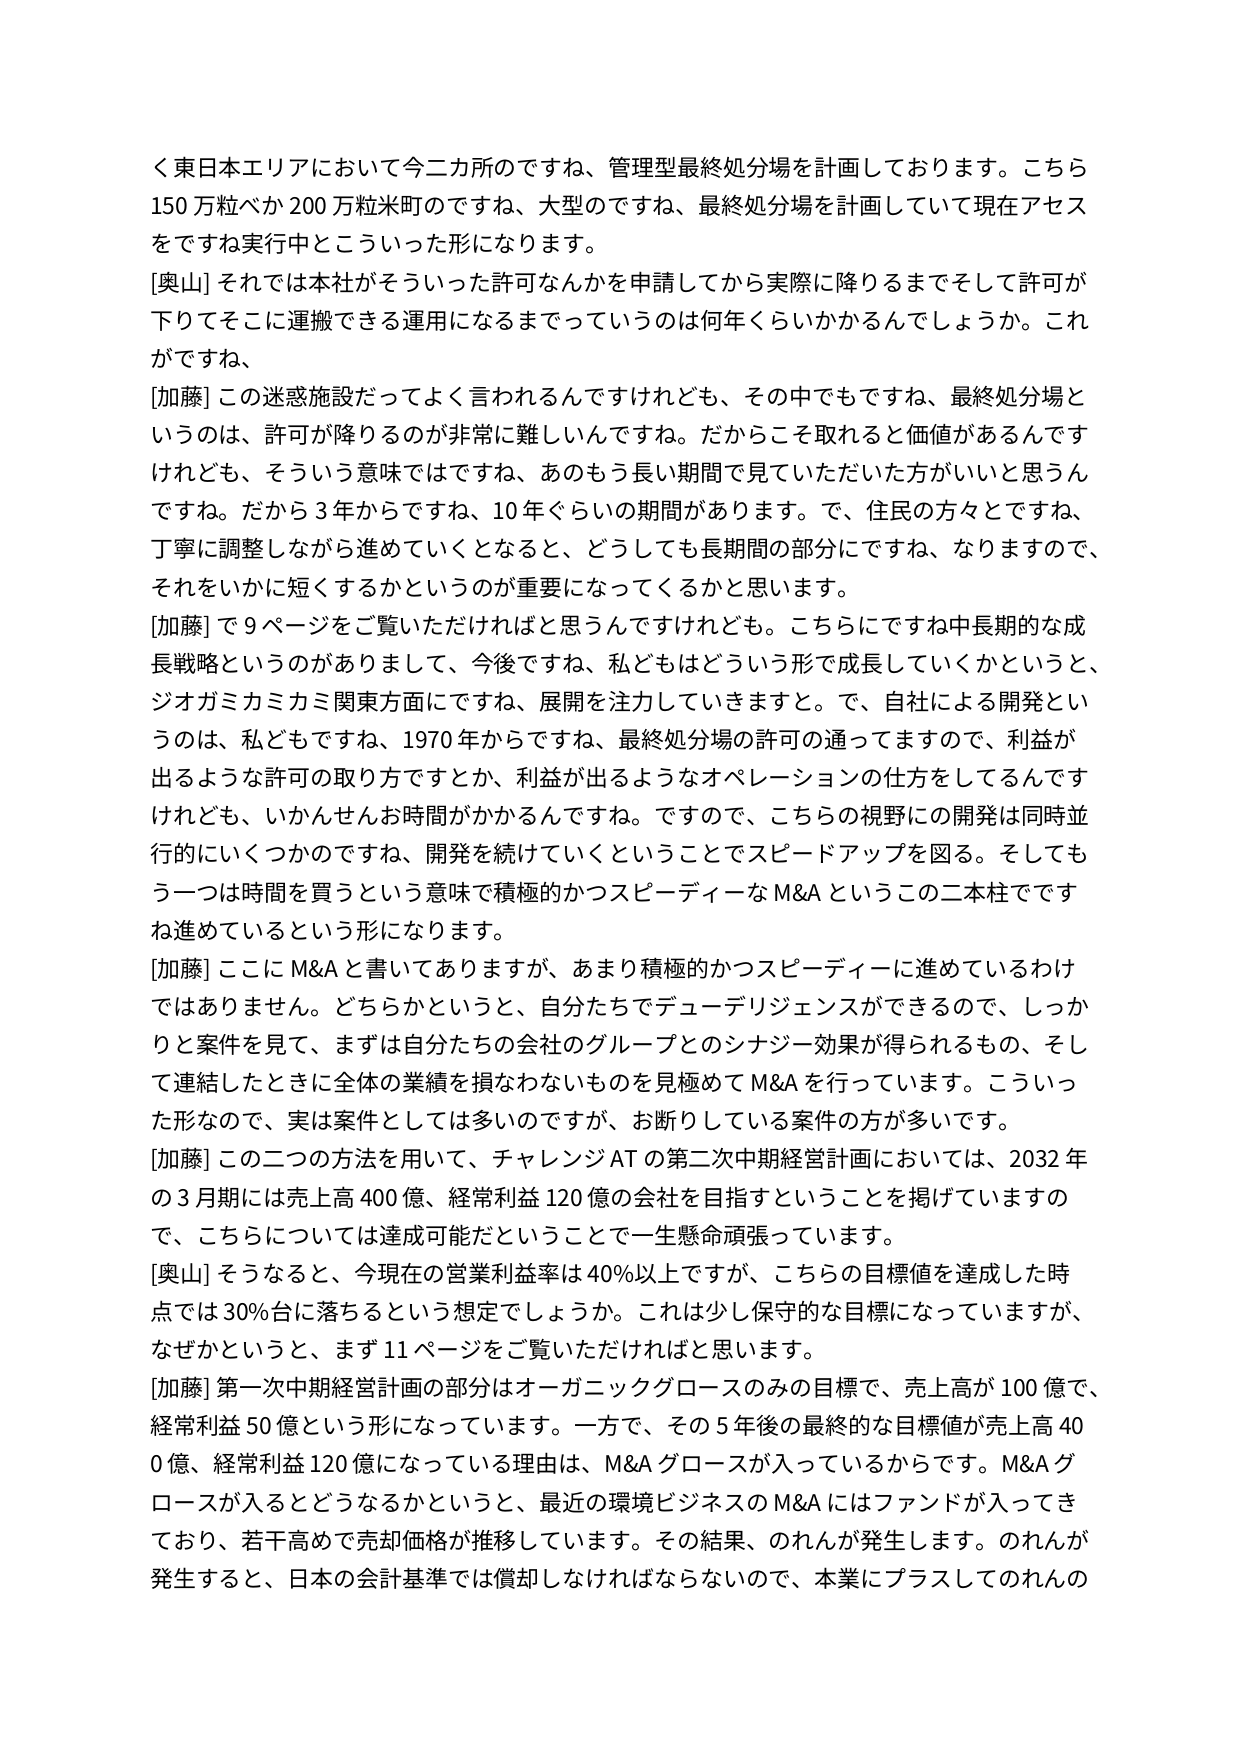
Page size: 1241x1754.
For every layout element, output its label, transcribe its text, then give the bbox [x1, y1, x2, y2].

text [奥山] そうなると、今現在の営業利益率は40%以上ですが、こちらの目標値を達成した時点では30%台に落ちるという想定でしょうか。これは少し保守的な目標になっていますが、なぜかというと、まず11ページをご覧いただければと思います。 [150, 1256, 1090, 1365]
text [加藤] この二つの方法を用いて、チャレンジATの第二次中期経営計画においては、2032年の3月期には売上高400億、経常利益120億の会社を目指すということを掲げていますので、こちらについては達成可能だということで一生懸命頑張っています。 [150, 1141, 1090, 1251]
text [加藤] で9ページをご覧いただければと思うんですけれども。こちらにですね中長期的な成長戦略というのがありまして、今後ですね、私どもはどういう形で成長していくかというと、ジオガミカミカミ関東方面にですね、展開を注力していきますと。で、自社による開発というのは、私どもですね、1970年からですね、最終処分場の許可の通ってますので、利益が出るような許可の取り方ですとか、利益が出るようなオペレーションの仕方をしてるんですけれども、いかんせんお時間がかかるんですね。ですので、こちらの視野にの開発は同時並行的にいくつかのですね、開発を続けていくということでスピードアップを図る。そしてもう一つは時間を買うという意味で積極的かつスピーディーなM&Aというこの二本柱でですね進めているという形になります。 [150, 607, 1090, 946]
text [150, 1370, 1090, 1594]
text [奥山] それでは本社がそういった許可なんかを申請してから実際に降りるまでそして許可が下りてそこに運搬できる運用になるまでっていうのは何年くらいかかるんでしょうか。これがですね、 [150, 264, 1090, 374]
text [加藤] ここにM&Aと書いてありますが、あまり積極的かつスピーディーに進めているわけではありません。どちらかというと、自分たちでデューデリジェンスができるので、しっかりと案件を見て、まずは自分たちの会社のグループとのシナジー効果が得られるもの、そして連結したときに全体の業績を損なわないものを見極めてM&Aを行っています。こういった形なので、実は案件としては多いのですが、お断りしている案件の方が多いです。 [150, 951, 1090, 1136]
text [加藤] この迷惑施設だってよく言われるんですけれども、その中でもですね、最終処分場というのは、許可が降りるのが非常に難しいんですね。だからこそ取れると価値があるんですけれども、そういう意味ではですね、あのもう長い期間で見ていただいた方がいいと思うんですね。だから3年からですね、10年ぐらいの期間があります。で、住民の方々とですね、丁寧に調整しながら進めていくとなると、どうしても長期間の部分にですね、なりますので、それをいかに短くするかというのが重要になってくるかと思います。 [150, 379, 1090, 603]
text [150, 150, 1090, 259]
